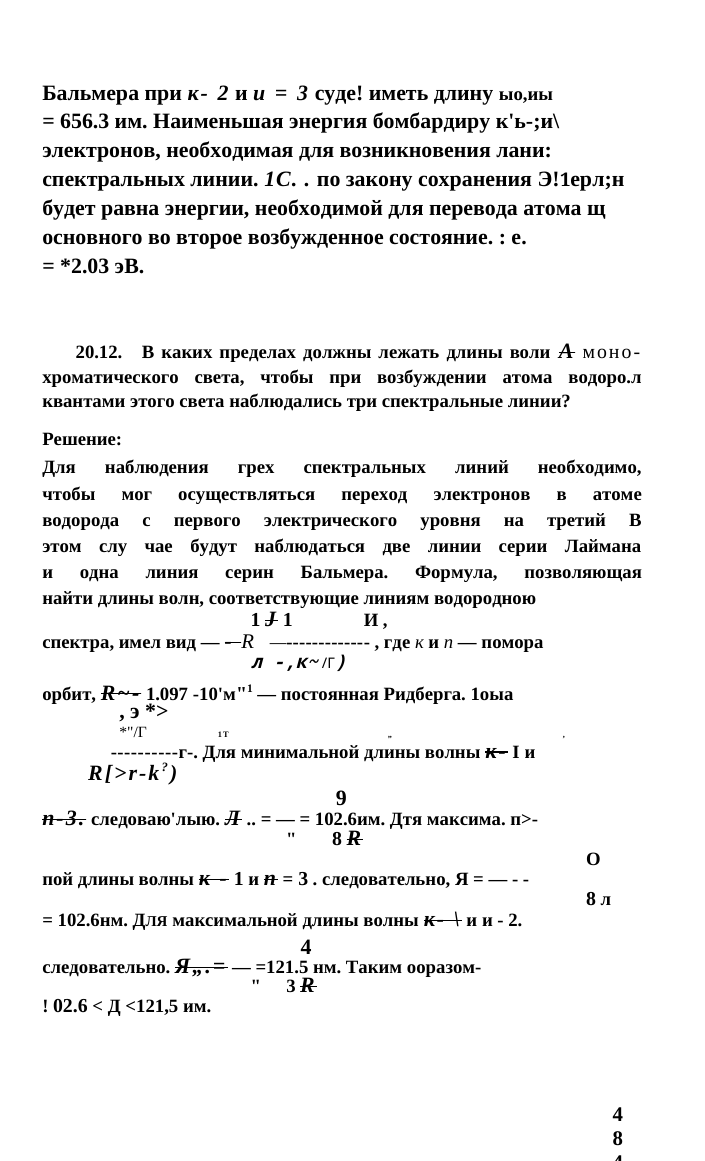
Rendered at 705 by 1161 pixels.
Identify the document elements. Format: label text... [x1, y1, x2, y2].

text 4 [300, 937, 642, 959]
text пой длины волны к - 1 и п = 3 . следовательно, Я = — - - [42, 869, 642, 889]
text Для наблюдения грех спектральных линий необходимо, чтобы мог осуществляться переход электронов в атоме водорода с первого электрического уровня на третий В этом слу чае будут наблюдаться две линии серии Лаймана и одна линия серин Бальмера. Формула, позволяющая найти длины волн, соответствующие линиям водородною [42, 453, 642, 609]
text , э *> [119, 704, 642, 722]
text Решение: [42, 430, 642, 449]
text Бальмера при к- 2 и и = 3 суде! иметь длину ыо,иы = 656.3 им. Наименьшая энергия бомбардиру к'ь-;и\ электронов, необходимая для возникновения лани: спектральных линии. 1C. . по закону сохранения Э!1ерл;н будет равна энергии, необходимой для перевода атома щ основного во второе возбужденное состояние. : е. = *2.03 эВ. [42, 77, 642, 279]
text *"/Г 1Т „ , [119, 722, 642, 741]
text орбит, R~- 1.097 -10'м"1 — постоянная Ридберга. 1оыа [42, 685, 642, 704]
text 1 J 1 И , [250, 609, 642, 631]
text ! 02.6 < Д <121,5 им. [42, 997, 642, 1016]
text л -,к~ /Г) [250, 653, 642, 672]
text спектра, имел вид — - R — - , где к и п — помора [42, 631, 642, 653]
text 9 [42, 788, 640, 809]
text г-. Для минимальной длины волны к- I и [111, 741, 642, 763]
text О [586, 849, 642, 869]
list В каких пределах должны лежать длины воли А моно- хроматического света, чтобы при возбуждении атома водоро.л квантами этого света наблюдались три спектральные линии? [42, 339, 642, 413]
text " 8 R [286, 829, 642, 849]
text следовательно. Я„.= — =121.5 нм. Таким ооразом- " 3 R [42, 959, 642, 997]
text п-3. следоваю'лыю. Л .. = — = 102.6им. Дтя максима. п>- [42, 809, 642, 829]
text = 102.6нм. Для максимальной длины волны к- \ и и - 2. [42, 909, 642, 931]
text R[>r-k?) [88, 763, 642, 784]
text 8 л [42, 889, 611, 909]
